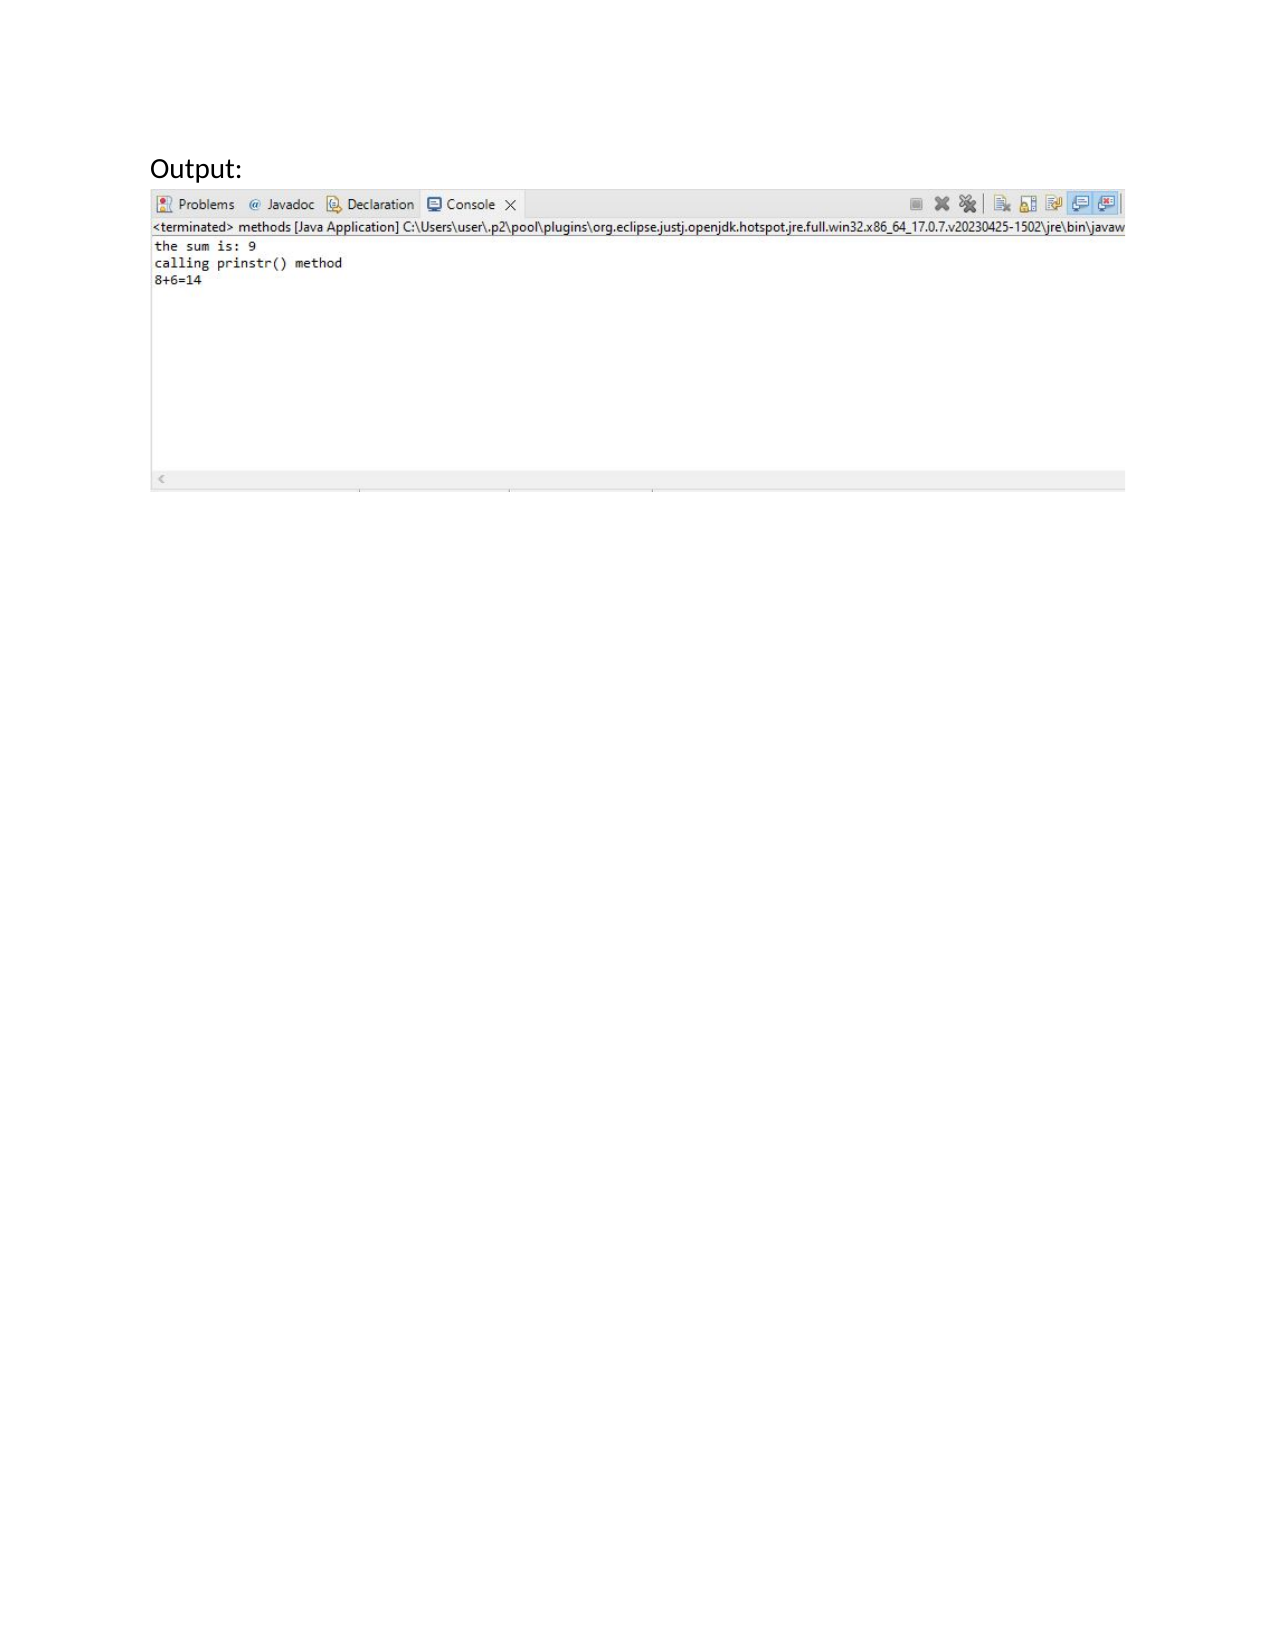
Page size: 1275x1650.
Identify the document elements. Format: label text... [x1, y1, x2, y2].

picture [150, 189, 1125, 492]
text Output: [150, 150, 1125, 189]
